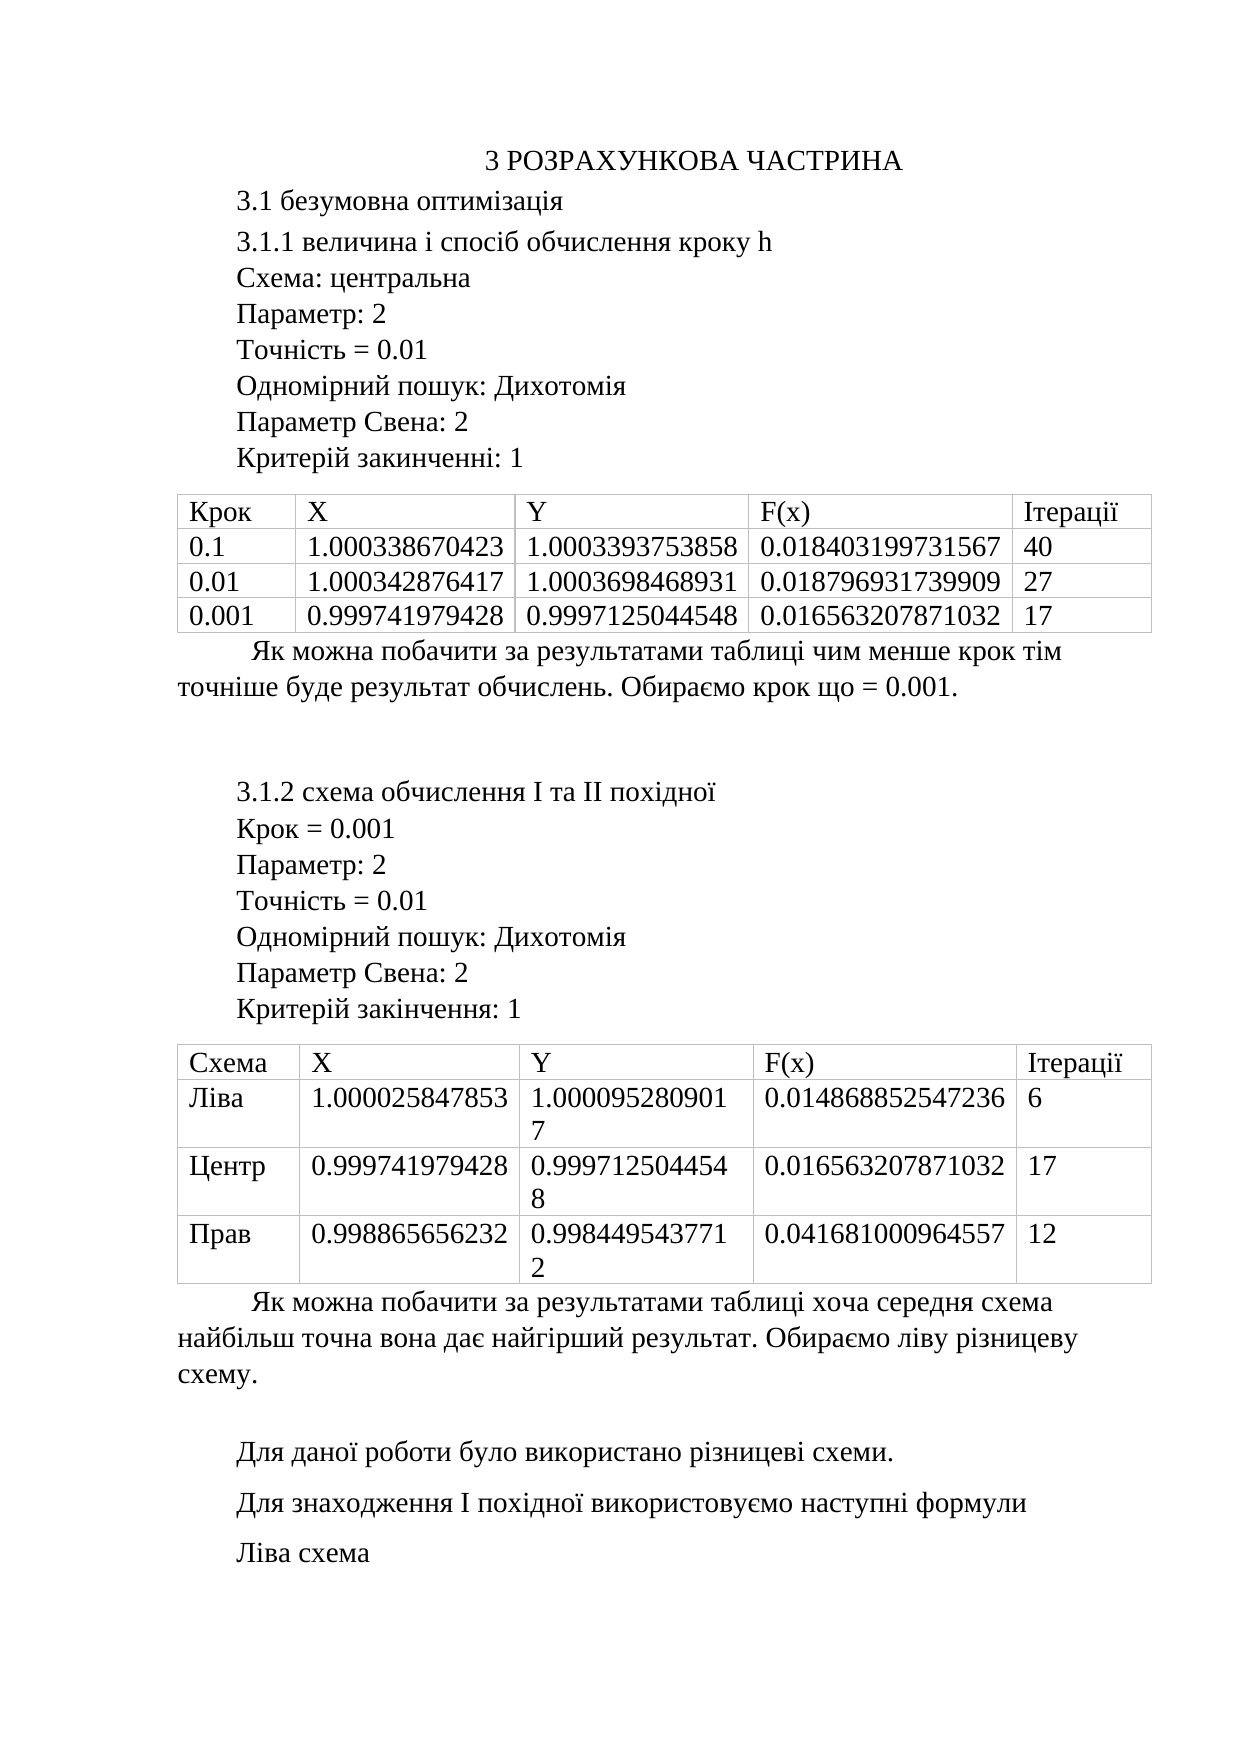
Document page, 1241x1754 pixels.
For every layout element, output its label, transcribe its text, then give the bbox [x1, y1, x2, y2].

table_cell 12 [1017, 1216, 1151, 1283]
table_cell 1.0003393753858 [516, 529, 748, 563]
table_cell 0.999741979428 [300, 1148, 519, 1215]
list Для даної роботи було використано різницеві схеми. [177, 1434, 1093, 1468]
table_header X [300, 1045, 519, 1079]
table_cell 0.9997125044548 [516, 598, 748, 632]
table_cell 17 [1017, 1148, 1151, 1215]
list Для знаходження І похідної використовуємо наступні формули [177, 1485, 1093, 1518]
table_cell 40 [1013, 529, 1151, 563]
table_cell 1.000025847853 [300, 1080, 519, 1147]
subtitle 3.1 безумовна оптимізація [177, 183, 1152, 217]
table_cell 1.0003698468931 [516, 564, 748, 597]
table_header Y [516, 495, 748, 528]
table_cell 0.999741979428 [296, 598, 514, 632]
table_cell 0.1 [178, 529, 295, 563]
text Як можна побачити за результатами таблиці чим менше крок тім точніше буде результат обчислень. Обираємо крок що = 0.001. [177, 633, 1152, 702]
table_cell 0.041681000964557 [754, 1216, 1016, 1283]
table_cell Центр [178, 1148, 299, 1215]
table_cell 0.018403199731567 [749, 529, 1012, 563]
table_cell 0.9984495437712 [520, 1216, 753, 1283]
table_header F(x) [754, 1045, 1016, 1079]
table_header Y [520, 1045, 753, 1079]
table_header F(x) [749, 495, 1012, 528]
table_cell 27 [1013, 564, 1151, 597]
table_cell 0.016563207871032 [749, 598, 1012, 632]
table_header X [296, 495, 514, 528]
table_cell 1.000342876417 [296, 564, 514, 597]
subtitle 3.1.2 схема обчислення І та ІІ похідної [177, 774, 1152, 808]
text Крок = 0.001 Параметр: 2 Точність = 0.01 Одномірний пошук: Дихотомія Параметр Свена: 2 Критерій закінчення: 1 [236, 811, 1152, 1025]
table_cell Прав [178, 1216, 299, 1283]
table_cell 0.998865656232 [300, 1216, 519, 1283]
text Схема: центральна Параметр: 2 Точність = 0.01 Одномірний пошук: Дихотомія Параметр Свена: 2 Критерій закинченні: 1 [236, 260, 1152, 474]
table_header Ітерації [1013, 495, 1151, 528]
table_cell 0.018796931739909 [749, 564, 1012, 597]
table_header Схема [178, 1045, 299, 1079]
table_cell 0.9997125044548 [520, 1148, 753, 1215]
table_cell 17 [1013, 598, 1151, 632]
table_cell 0.014868852547236 [754, 1080, 1016, 1147]
text Як можна побачити за результатами таблиці хоча середня схема найбільш точна вона дає найгірший результат. Обираємо ліву різницеву схему. [177, 1284, 1152, 1390]
table_cell 0.01 [178, 564, 295, 597]
subtitle 3.1.1 величина і спосіб обчислення кроку h [177, 224, 1152, 257]
table_cell 1.000338670423 [296, 529, 514, 563]
subtitle 3 РОЗРАХУНКОВА ЧАСТРИНА [177, 143, 1152, 177]
table_cell 0.016563207871032 [754, 1148, 1016, 1215]
table_cell 0.001 [178, 598, 295, 632]
table_header Ітерації [1017, 1045, 1151, 1079]
table_cell Ліва [178, 1080, 299, 1147]
list Ліва схема [177, 1535, 1093, 1568]
table_header Крок [178, 495, 295, 528]
table_cell 1.0000952809017 [520, 1080, 753, 1147]
table_cell 6 [1017, 1080, 1151, 1147]
